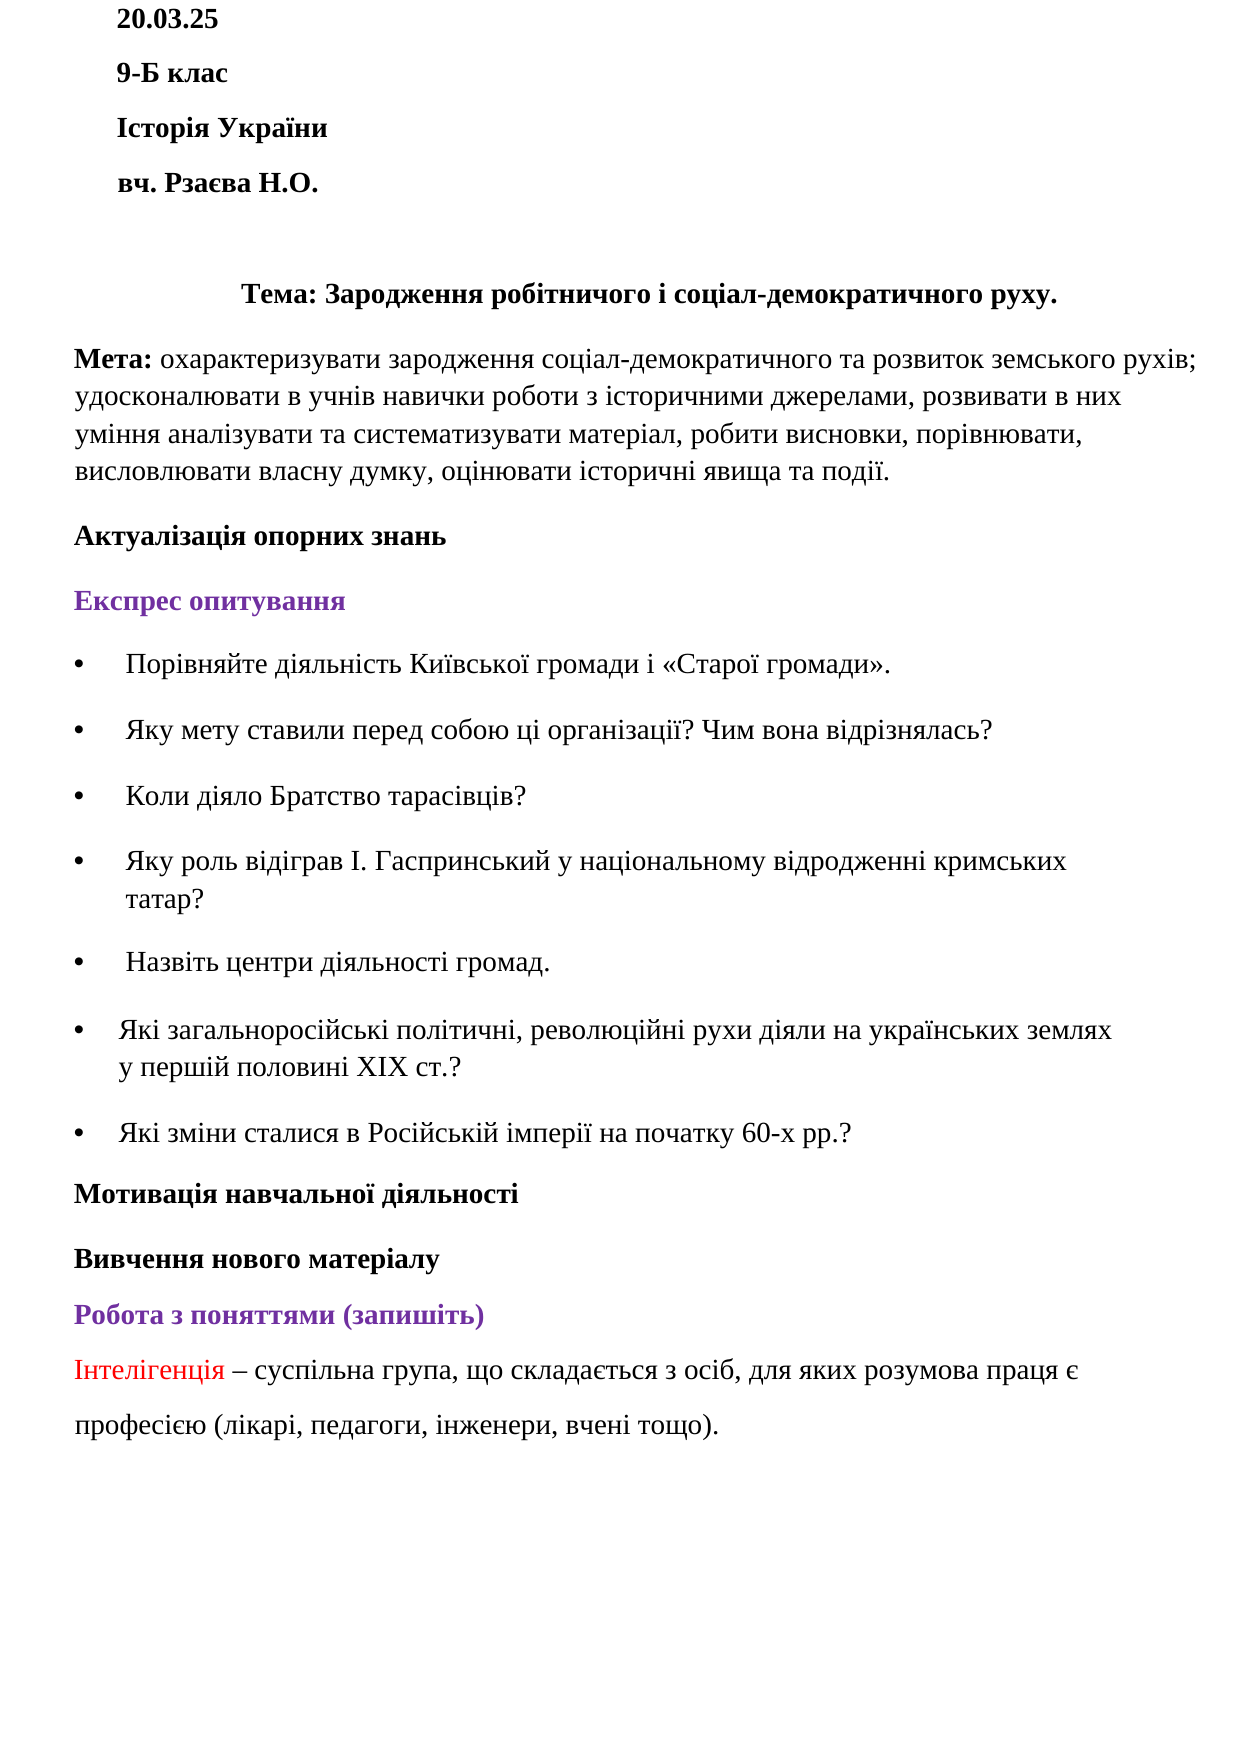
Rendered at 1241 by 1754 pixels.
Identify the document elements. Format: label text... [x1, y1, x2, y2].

list Порівняйте діяльність Київської громади і «Старої громади». [73, 647, 1123, 680]
list Назвіть центри діяльності громад. [73, 944, 1123, 978]
text Історія України вч. Рзаєва Н.О. [116, 110, 337, 199]
list Яку мету ставили перед собою ці організації? Чим вона відрізнялась? [73, 712, 1123, 746]
text Мотивація навчальної діяльності [73, 1176, 1204, 1210]
list Які зміни сталися в Російській імперії на початку 60-х рр.? [73, 1116, 1123, 1149]
list Яку роль відіграв І. Гаспринський у національному відродженні кримських татар? [73, 843, 1123, 914]
text Вивчення нового матеріалу [73, 1241, 1204, 1274]
text Тема: Зародження робітничого і соціал-демократичного руху. [241, 277, 1204, 310]
text 20.03.25 [116, 1, 1204, 34]
list Коли діяло Братство тарасівців? [73, 778, 1123, 811]
subtitle Експрес опитування [73, 583, 1204, 616]
list Які загальноросійські політичні, революційні рухи діяли на українських землях у першій половині ХІХ ст.? [73, 1012, 1123, 1083]
text 9-Б клас [116, 55, 337, 88]
subtitle Робота з поняттями (запишіть) [73, 1297, 1204, 1330]
text Актуалізація опорних знань [73, 518, 1204, 552]
text Мета: охарактеризувати зародження соціал-демократичного та розвиток земського рухів; удосконалювати в учнів навички роботи з історичними джерелами, розвивати в них уміння аналізувати та систематизувати матеріал, робити висновки, порівнювати, висловлювати власну думку, оцінювати історичні явища та події. [73, 341, 1198, 486]
text Інтелігенція – суспільна група, що складається з осіб, для яких розумова праця є професією (лікарі, педагоги, інженери, вчені тощо). [73, 1352, 1123, 1441]
